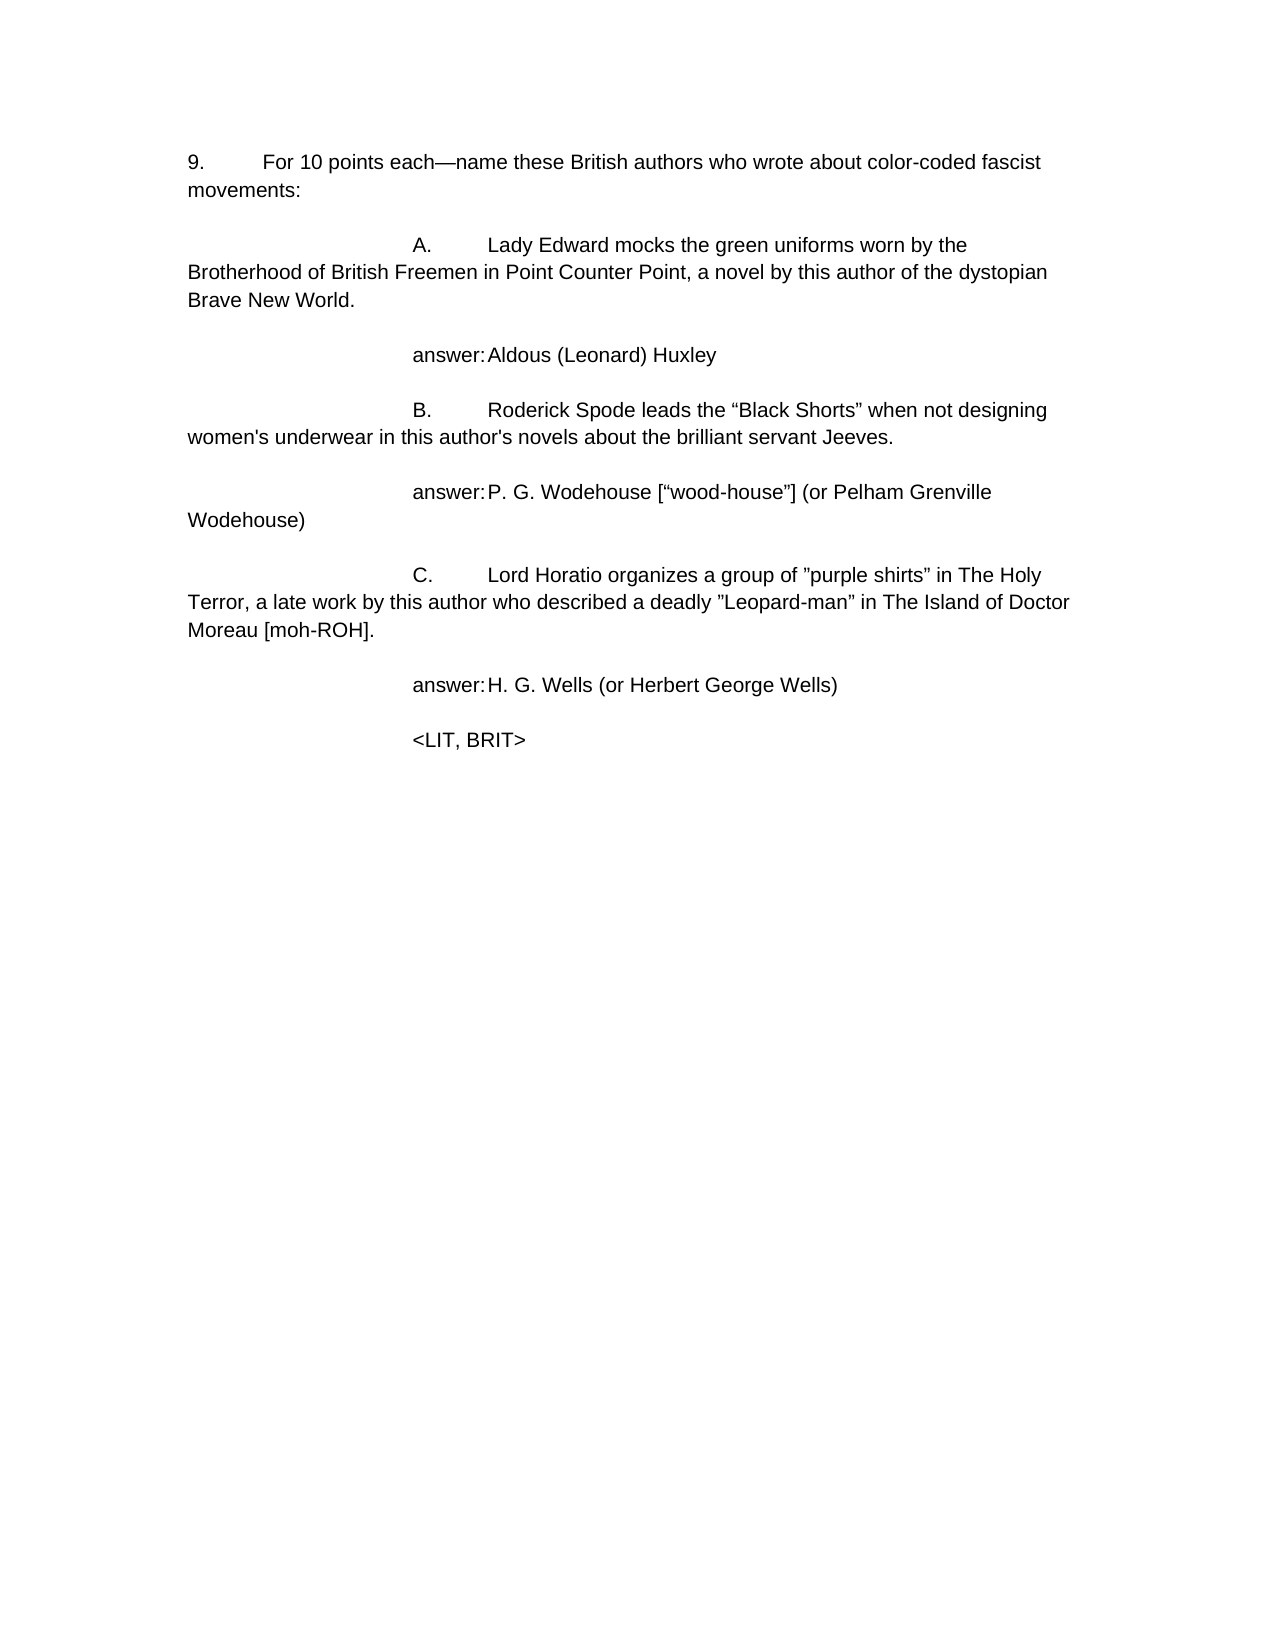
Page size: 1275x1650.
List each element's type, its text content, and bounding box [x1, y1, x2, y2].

text 9. For 10 points each—name these British authors who wrote about color-coded fascist movements: A. Lady Edward mocks the green uniforms worn by the Brotherhood of British Freemen in Point Counter Point, a novel by this author of the dystopian Brave New World. answer: Aldous (Leonard) Huxley B. Roderick Spode leads the “Black Shorts” when not designing women's underwear in this author's novels about the brilliant servant Jeeves. answer: P. G. Wodehouse [“wood-house”] (or Pelham Grenville Wodehouse) C. Lord Horatio organizes a group of ”purple shirts” in The Holy Terror, a late work by this author who described a deadly ”Leopard-man” in The Island of Doctor Moreau [moh-ROH]. answer: H. G. Wells (or Herbert George Wells) <LIT, BRIT> [187, 150, 1087, 751]
